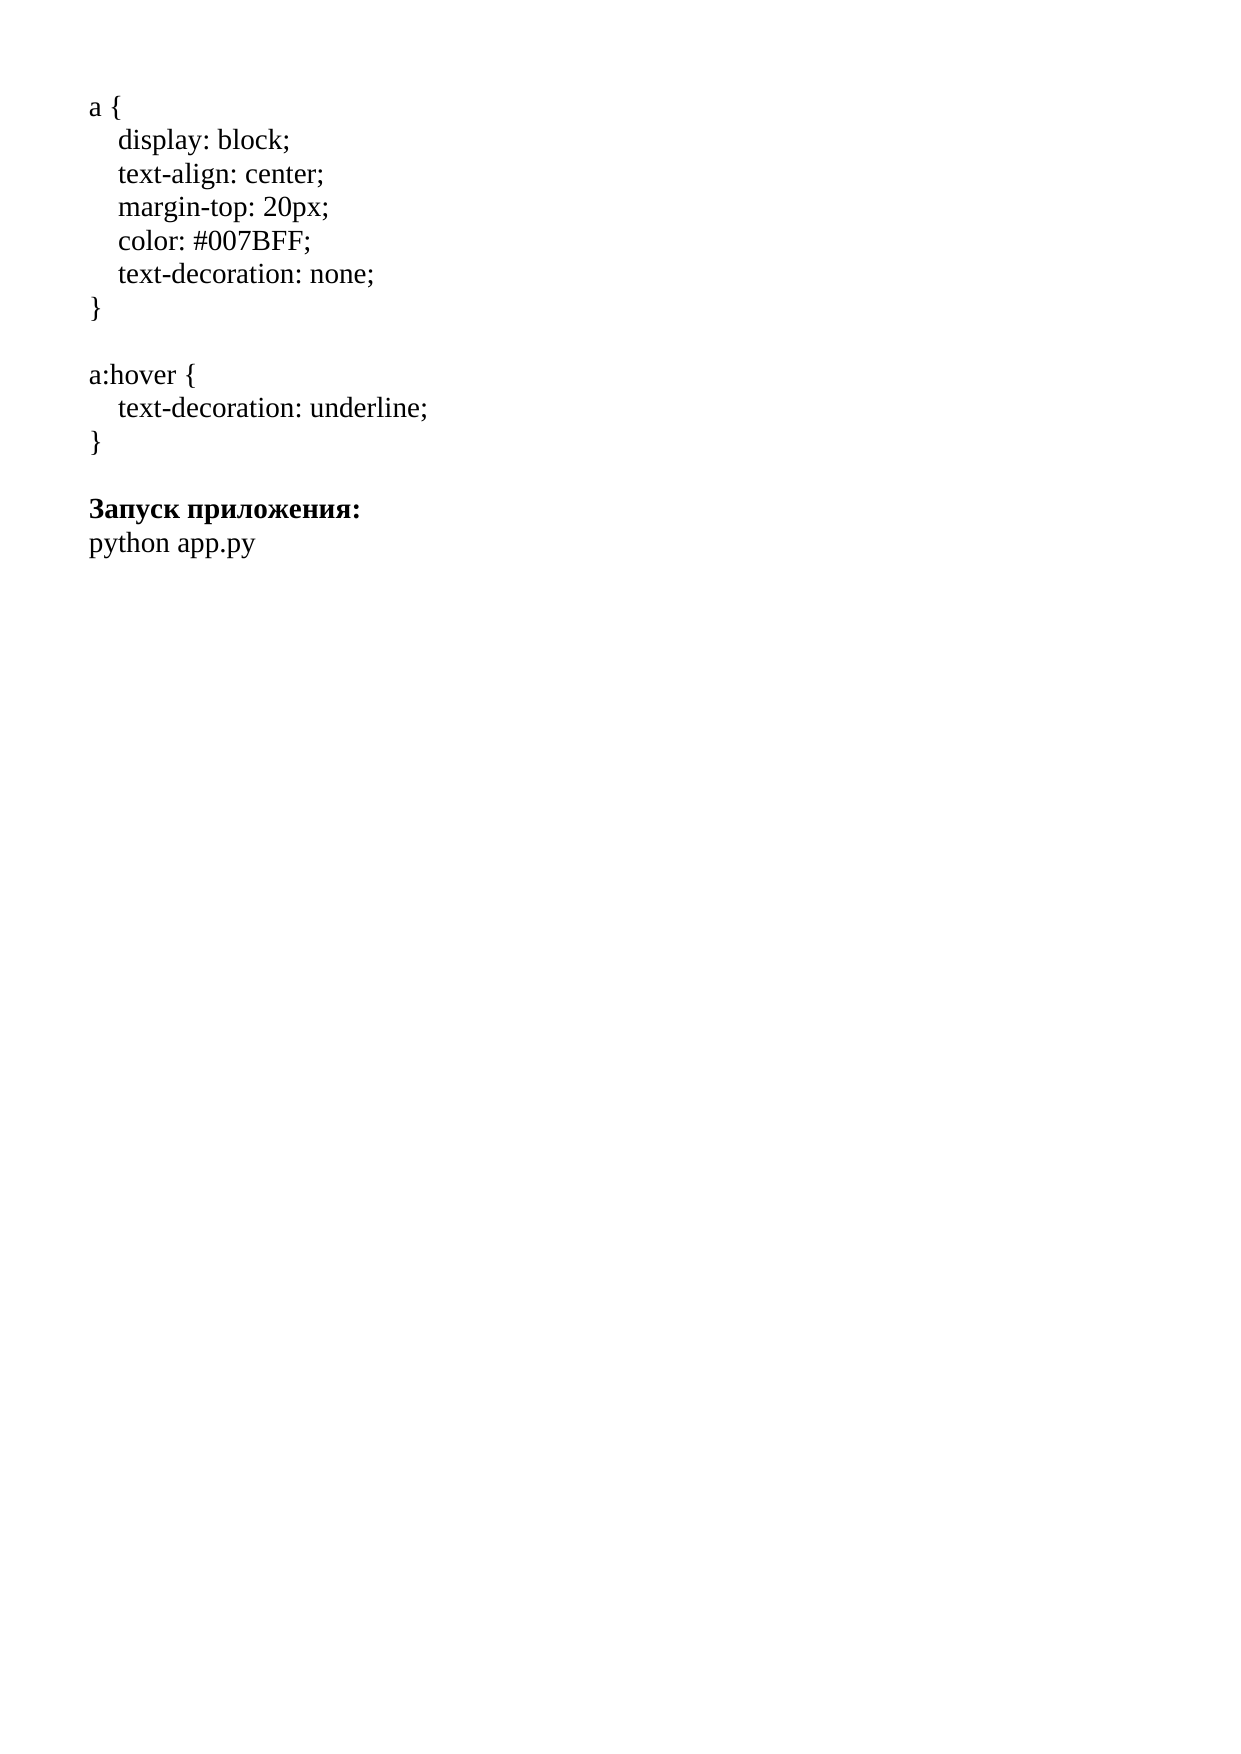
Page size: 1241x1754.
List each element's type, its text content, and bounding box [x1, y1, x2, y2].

text Запуск приложения: [89, 491, 1152, 525]
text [89, 89, 1152, 458]
text python app.py [89, 525, 1152, 558]
